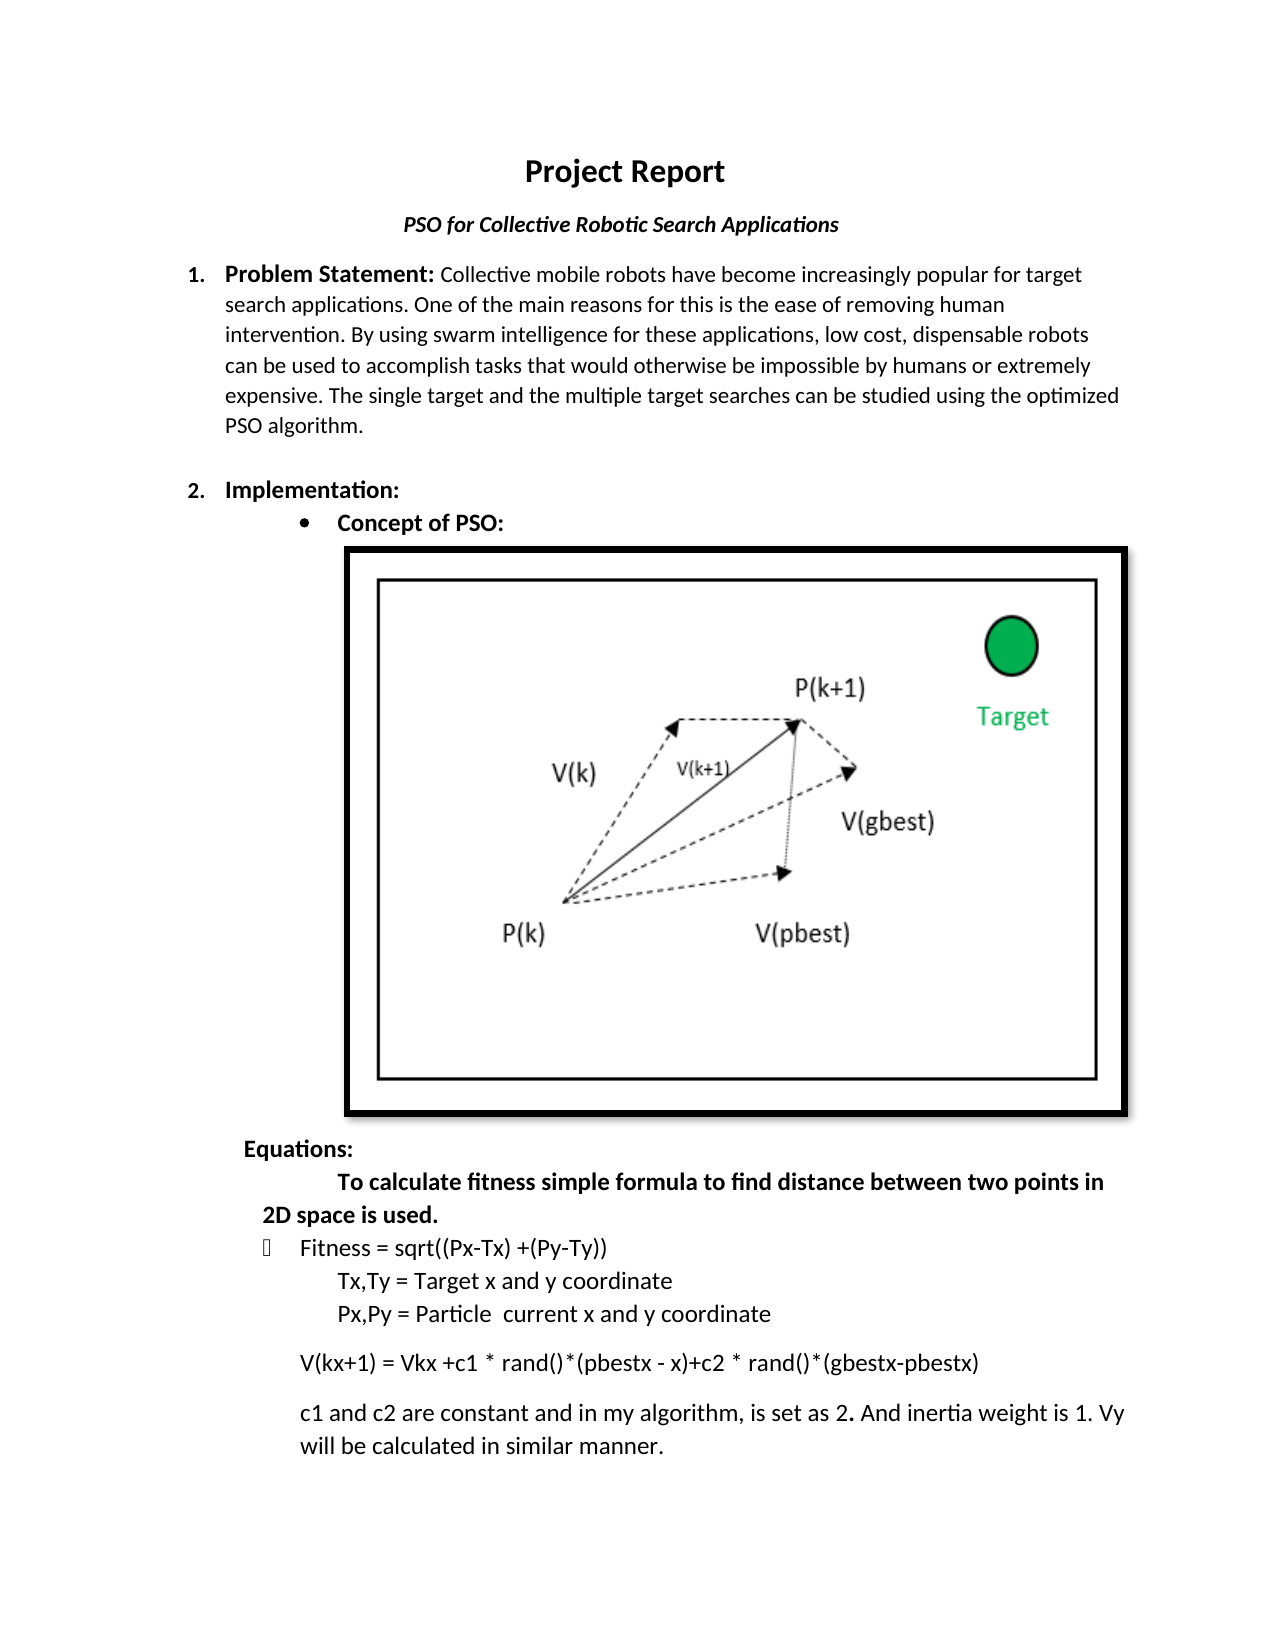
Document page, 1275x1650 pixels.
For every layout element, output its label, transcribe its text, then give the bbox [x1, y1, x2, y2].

text PSO for Collective Robotic Search Applications [150, 211, 1125, 239]
text V(kx+1) = Vkx +c1 * rand()*(pbestx - x)+c2 * rand()*(gbestx-pbestx) [225, 1347, 1125, 1378]
picture [350, 553, 1121, 1110]
list To calculate fitness simple formula to find distance between two points in 2D space is used. [262, 1166, 1125, 1229]
list Tx,Ty = Target x and y coordinate [337, 1265, 1125, 1295]
list Problem Statement: Collective mobile robots have become increasingly popular for target search applications. One of the main reasons for this is the ease of removing human intervention. By using swarm intelligence for these applications, low cost, dispensable robots can be used to accomplish tasks that would otherwise be impossible by humans or extremely expensive. The single target and the multiple target searches can be studied using the optimized PSO algorithm. [187, 258, 1125, 439]
list Implementation: [187, 474, 1125, 505]
text Project Report [450, 150, 1125, 191]
list Px,Py = Particle current x and y coordinate [337, 1298, 1125, 1328]
text c1 and c2 are constant and in my algorithm, is set as 2. And inertia weight is 1. Vy will be calculated in similar manner. [300, 1397, 1125, 1460]
list Equations: [244, 1133, 1125, 1164]
list Fitness = sqrt((Px-Tx) +(Py-Ty)) [262, 1232, 1125, 1262]
list Concept of PSO: [300, 507, 1125, 538]
